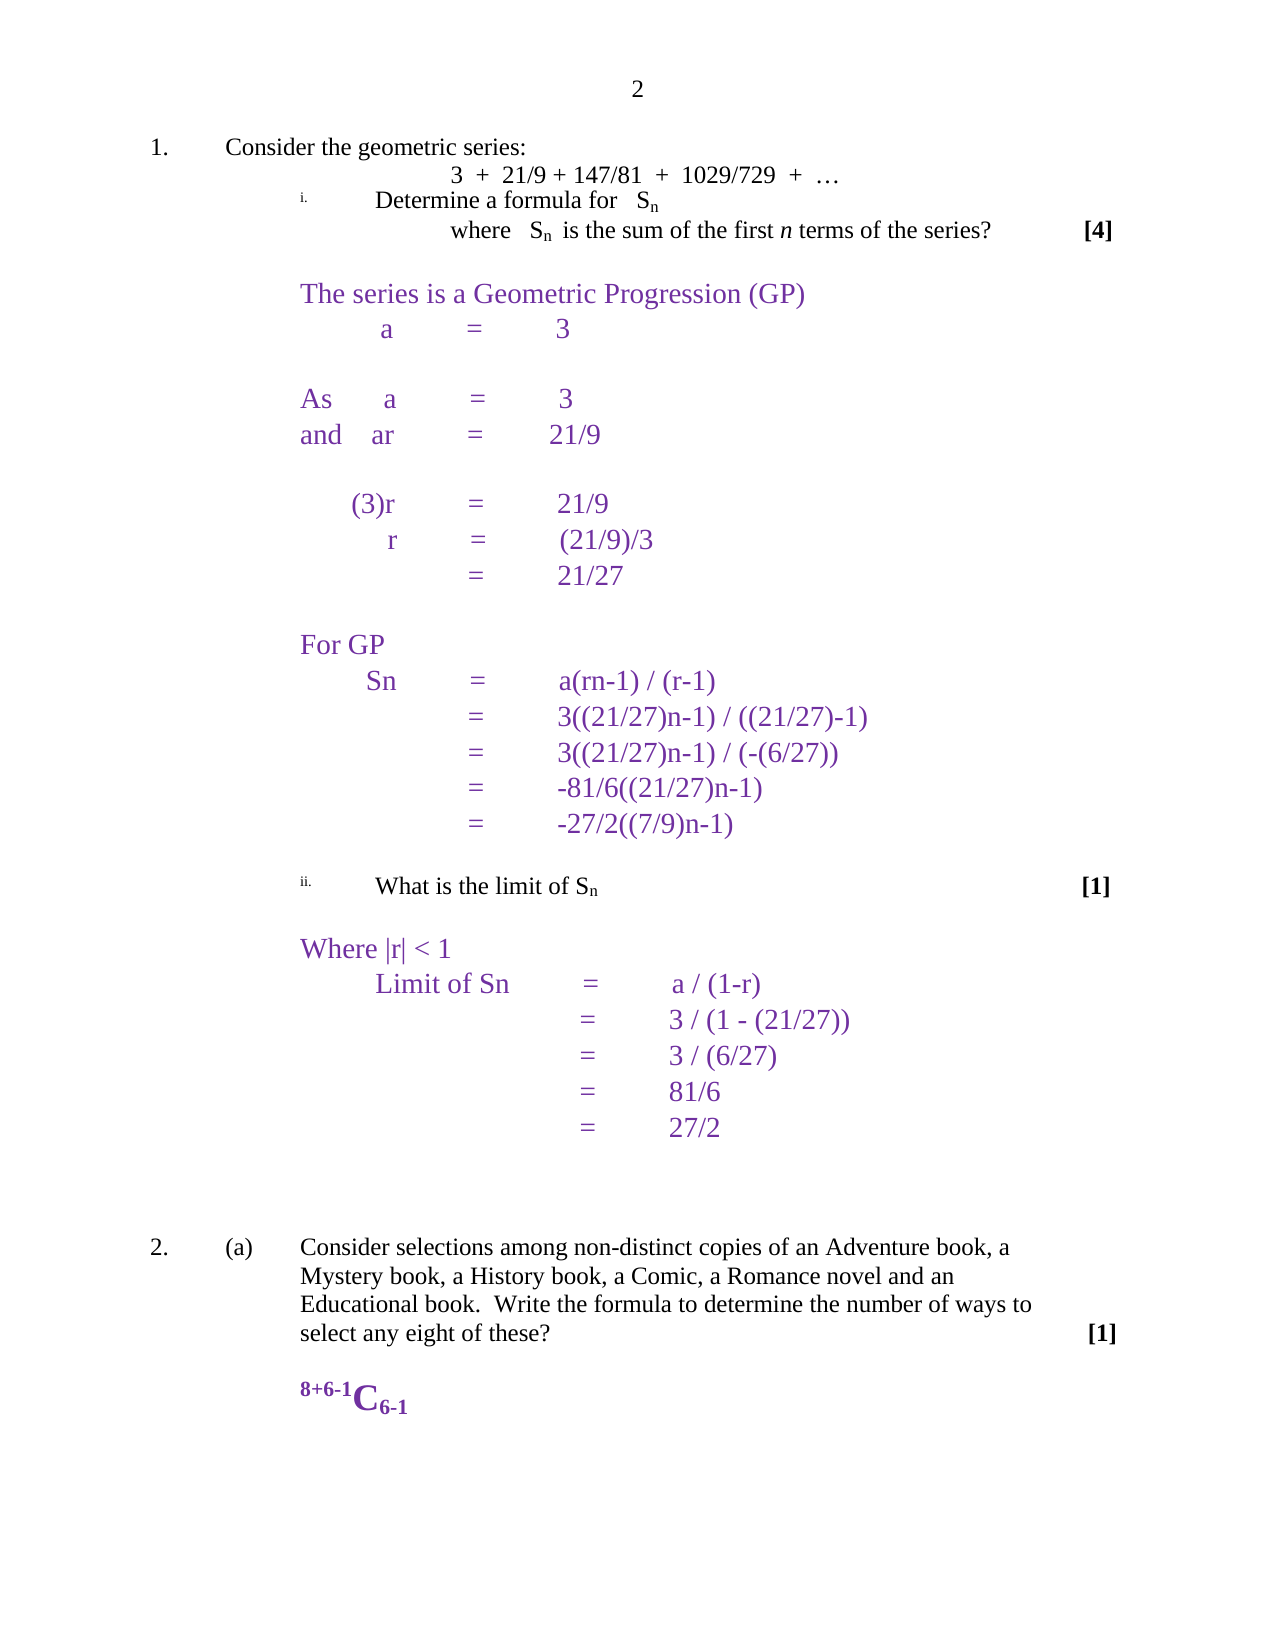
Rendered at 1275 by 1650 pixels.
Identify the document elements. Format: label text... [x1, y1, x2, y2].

text = 3((21/27)n-1) / (-(6/27)) [300, 735, 1137, 771]
text where Sn is the sum of the first n terms of the series? [4] [450, 218, 1137, 247]
text = 3((21/27)n-1) / ((21/27)-1) [300, 699, 1137, 735]
text (3)r = 21/9 [300, 486, 1137, 522]
text For GP [300, 627, 1137, 663]
text and ar = 21/9 [139, 417, 1137, 453]
text 3 + 21/9 + 147/81 + 1029/729 + … [448, 160, 842, 189]
text r = (21/9)/3 [300, 522, 1137, 558]
list (a) Consider selections among non-distinct copies of an Adventure book, a Mystery book, a History book, a Comic, a Romance novel and an Educational book. Write the formula to determine the number of ways to [150, 1232, 1035, 1318]
text Limit of Sn = a / (1-r) [300, 967, 1137, 1002]
text As a = 3 [300, 381, 1137, 417]
text = -27/2((7/9)n-1) [300, 806, 1137, 842]
text select any eight of these? [1] [300, 1318, 1137, 1347]
text a = 3 [300, 312, 1137, 347]
text Sn = a(rn-1) / (r-1) [300, 663, 1137, 699]
text The series is a Geometric Progression (GP) [300, 276, 1137, 312]
text = 21/27 [300, 558, 1137, 594]
list What is the limit of Sn [1] [300, 871, 1137, 902]
text = 3 / (6/27) [300, 1038, 1137, 1074]
text = 81/6 [300, 1074, 1137, 1110]
text 8+6-1C6-1 [300, 1376, 1137, 1419]
list Consider the geometric series: [150, 132, 1137, 160]
list Determine a formula for Sn [300, 189, 1137, 218]
text = -81/6((21/27)n-1) [300, 771, 1137, 806]
text = 3 / (1 - (21/27)) [300, 1002, 1137, 1038]
text Where |r| < 1 [300, 931, 1137, 967]
text 2 [139, 74, 1136, 103]
text = 27/2 [300, 1110, 1137, 1146]
